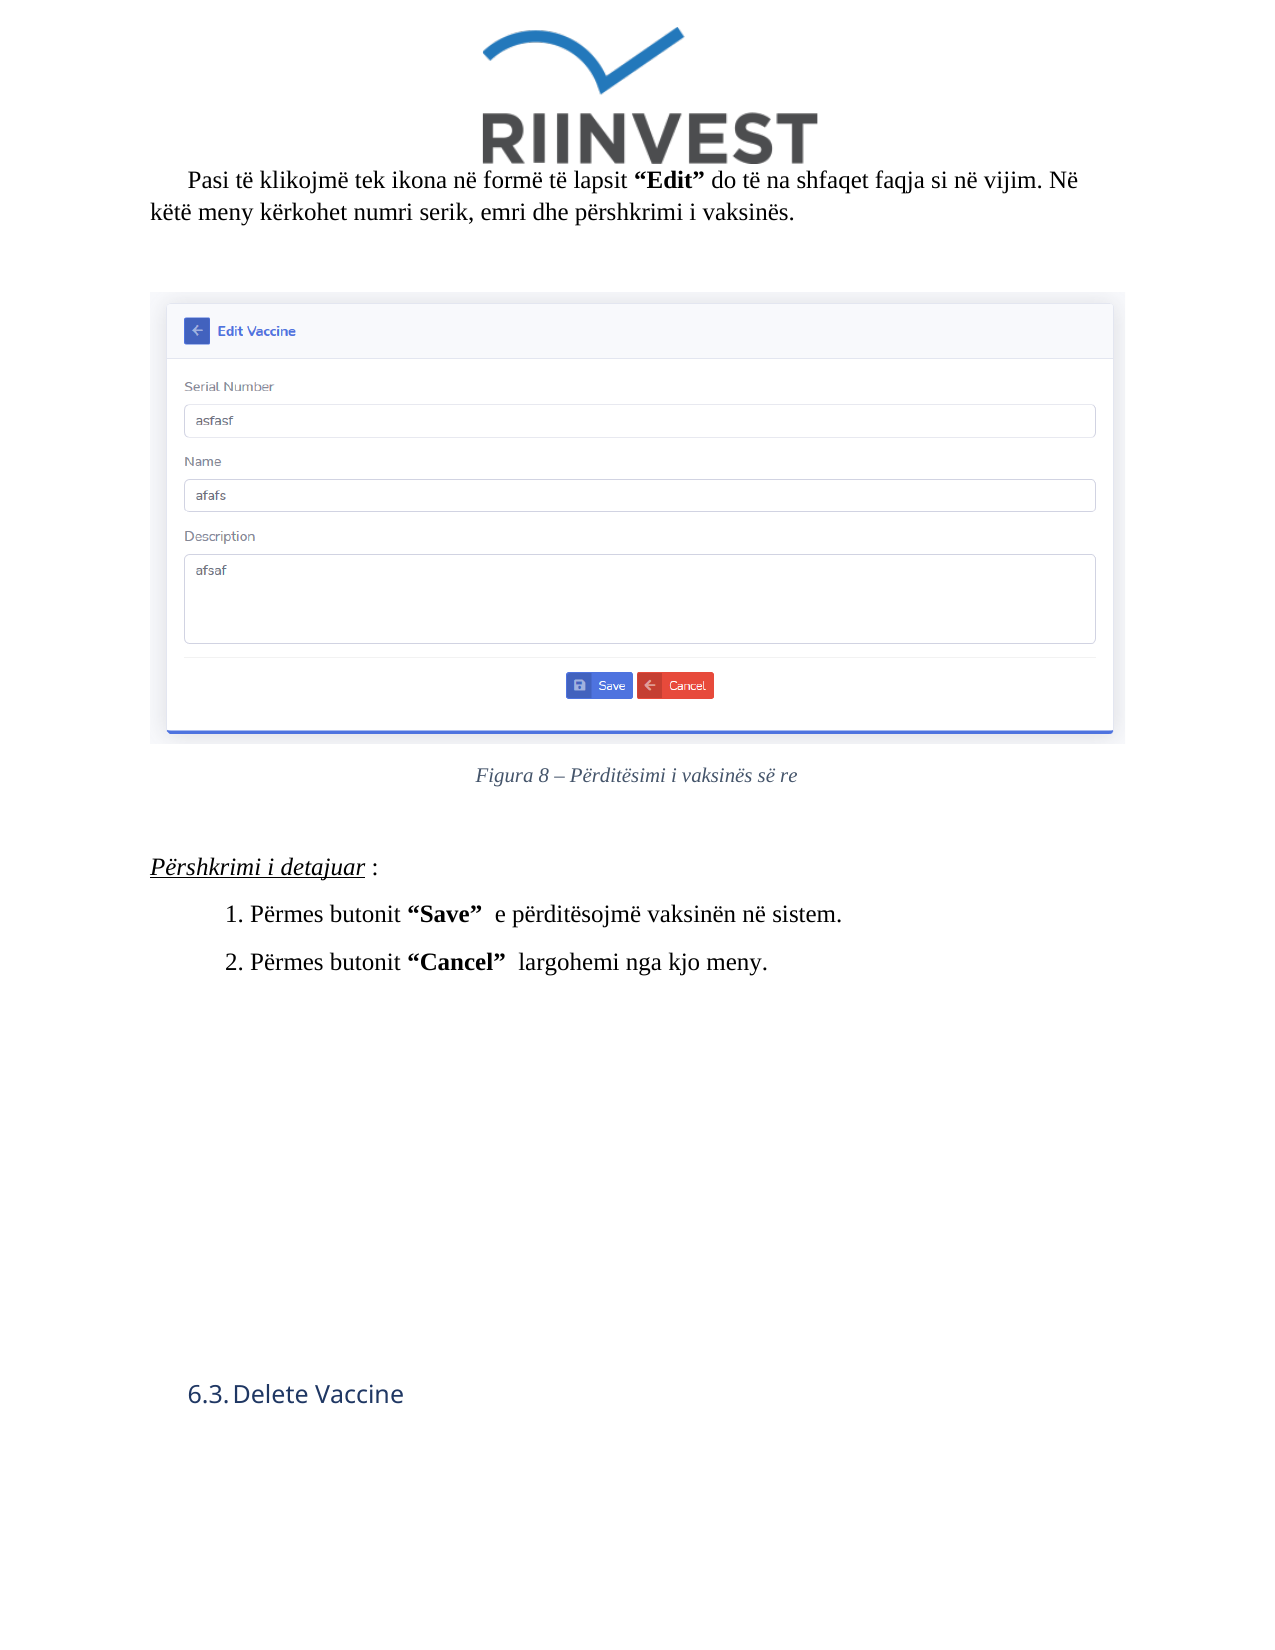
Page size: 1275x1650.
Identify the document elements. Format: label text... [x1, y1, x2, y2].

text 2. Përmes butonit “Cancel” largohemi nga kjo meny. [150, 947, 1125, 976]
text Figura 8 – Përditësimi i vaksinës së re [150, 763, 1125, 787]
picture [482, 27, 818, 150]
text Përshkrimi i detajuar : [150, 852, 1125, 880]
text Pasi të klikojmë tek ikona në formë të lapsit “Edit” do të na shfaqet faqja si në vijim. Në këtë meny kërkohet numri serik, emri dhe përshkrimi i vaksinës. [150, 150, 1125, 225]
picture [150, 292, 1125, 744]
text 1. Përmes butonit “Save” e përditësojmë vaksinën në sistem. [150, 899, 1125, 928]
subtitle Delete Vaccine [187, 1376, 1125, 1410]
